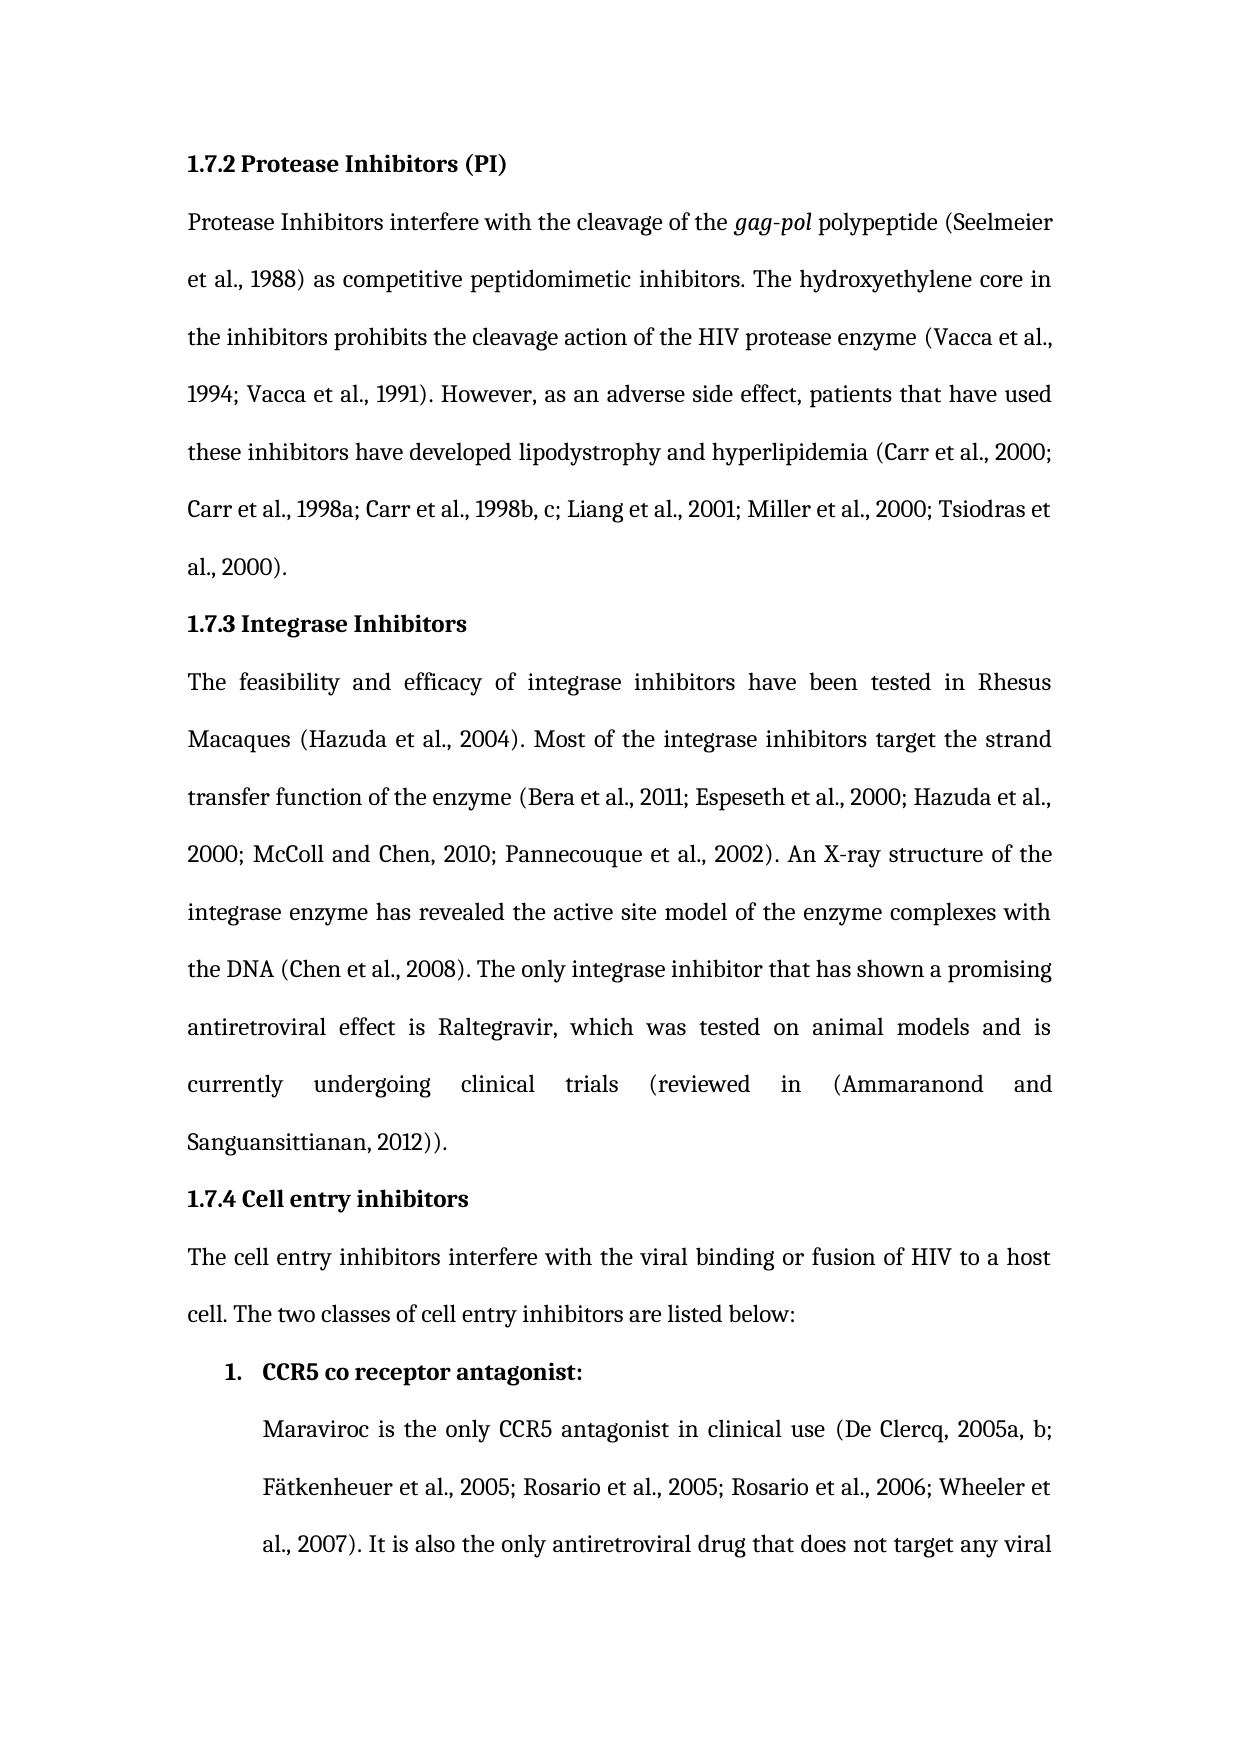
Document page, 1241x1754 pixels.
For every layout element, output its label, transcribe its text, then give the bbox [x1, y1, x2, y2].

text 1.7.4 Cell entry inhibitors [187, 1185, 1053, 1214]
text Protease Inhibitors interfere with the cleavage of the gag-pol polypeptide (Seelmeier et al., 1988) as competitive peptidomimetic inhibitors. The hydroxyethylene core in the inhibitors prohibits the cleavage action of the HIV protease enzyme (Vacca et al., 1994; Vacca et al., 1991). However, as an adverse side effect, patients that have used these inhibitors have developed lipodystrophy and hyperlipidemia (Carr et al., 2000; Carr et al., 1998a; Carr et al., 1998b, c; Liang et al., 2001; Miller et al., 2000; Tsiodras et al., 2000). [187, 207, 1053, 581]
text The feasibility and efficacy of integrase inhibitors have been tested in Rhesus Macaques (Hazuda et al., 2004). Most of the integrase inhibitors target the strand transfer function of the enzyme (Bera et al., 2011; Espeseth et al., 2000; Hazuda et al., 2000; McColl and Chen, 2010; Pannecouque et al., 2002). An X-ray structure of the integrase enzyme has revealed the active site model of the enzyme complexes with the DNA (Chen et al., 2008). The only integrase inhibitor that has shown a promising antiretroviral effect is Raltegravir, which was tested on animal models and is currently undergoing clinical trials (reviewed in (Ammaranond and Sanguansittianan, 2012)). [187, 667, 1053, 1156]
text The cell entry inhibitors interfere with the viral binding or fusion of HIV to a host cell. The two classes of cell entry inhibitors are listed below: [187, 1242, 1053, 1329]
text 1.7.3 Integrase Inhibitors [187, 610, 1053, 639]
list CCR5 co receptor antagonist: [225, 1357, 1053, 1386]
text 1.7.2 Protease Inhibitors (PI) [187, 150, 1053, 179]
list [262, 1415, 1053, 1559]
